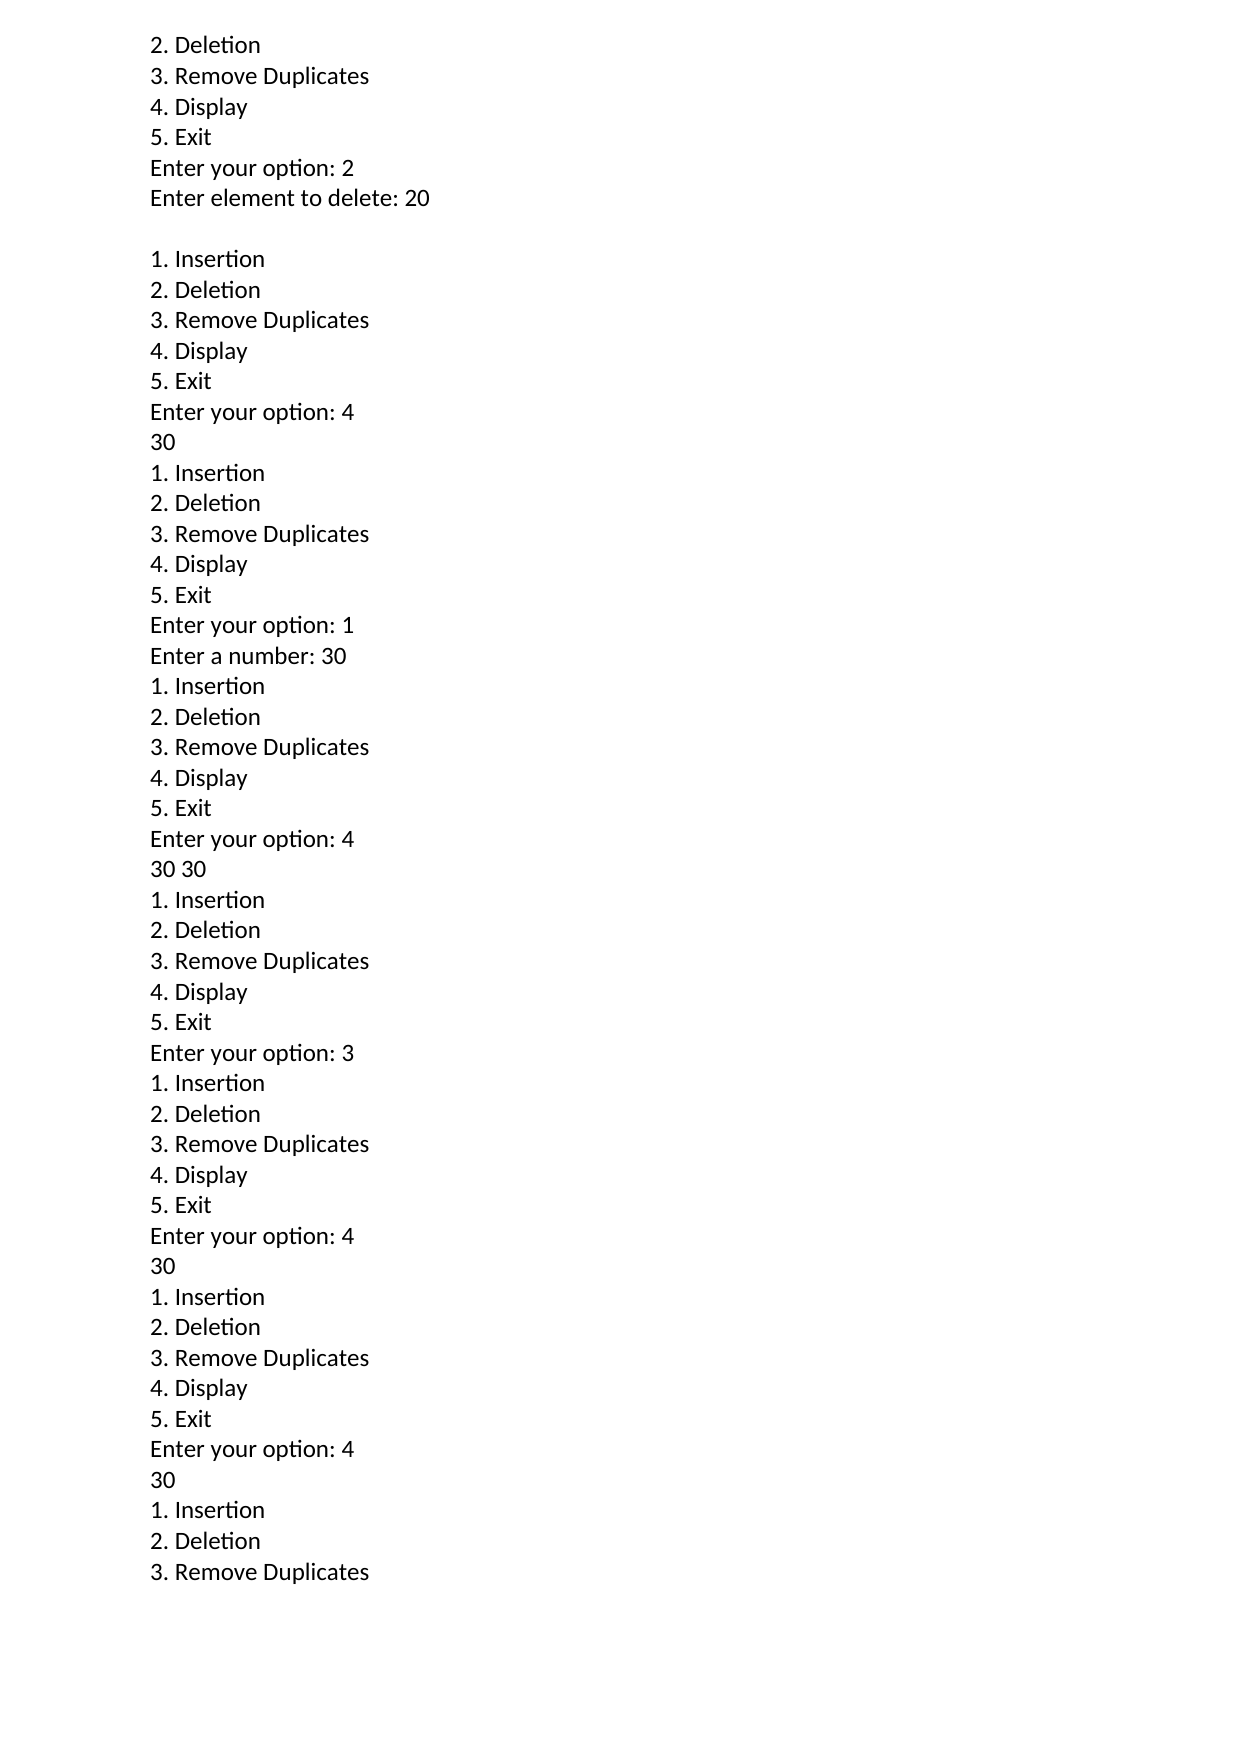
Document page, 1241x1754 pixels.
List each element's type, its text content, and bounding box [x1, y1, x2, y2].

text Enter a number: 30 [150, 640, 1090, 671]
text 5. Exit [150, 1006, 1090, 1037]
text 4. Display [150, 976, 1090, 1006]
text 3. Remove Duplicates [150, 732, 1090, 762]
text Enter your option: 4 [150, 396, 1090, 426]
text 3. Remove Duplicates [150, 1342, 1090, 1372]
text 4. Display [150, 548, 1090, 579]
text Enter your option: 1 [150, 609, 1090, 640]
text 30 [150, 426, 1090, 457]
text 3. Remove Duplicates [150, 304, 1090, 335]
text 2. Deletion [150, 915, 1090, 945]
text 5. Exit [150, 1189, 1090, 1220]
text 4. Display [150, 91, 1090, 121]
text 5. Exit [150, 365, 1090, 396]
text 30 [150, 1250, 1090, 1281]
text Enter your option: 4 [150, 1433, 1090, 1464]
text 2. Deletion [150, 701, 1090, 732]
text 1. Insertion [150, 671, 1090, 701]
text 1. Insertion [150, 1067, 1090, 1098]
text 5. Exit [150, 579, 1090, 609]
text 3. Remove Duplicates [150, 60, 1090, 91]
text 3. Remove Duplicates [150, 1556, 1090, 1586]
text Enter your option: 3 [150, 1037, 1090, 1067]
text 1. Insertion [150, 243, 1090, 274]
text 4. Display [150, 762, 1090, 793]
text 1. Insertion [150, 884, 1090, 915]
text 2. Deletion [150, 1098, 1090, 1128]
text 2. Deletion [150, 1311, 1090, 1342]
text 4. Display [150, 335, 1090, 365]
text 30 [150, 1464, 1090, 1494]
text 2. Deletion [150, 29, 1090, 60]
text 5. Exit [150, 1403, 1090, 1433]
text Enter your option: 2 [150, 152, 1090, 182]
text 2. Deletion [150, 1525, 1090, 1556]
text 3. Remove Duplicates [150, 1128, 1090, 1159]
text 3. Remove Duplicates [150, 518, 1090, 548]
text 5. Exit [150, 121, 1090, 152]
text 4. Display [150, 1372, 1090, 1403]
text 1. Insertion [150, 457, 1090, 487]
text 2. Deletion [150, 487, 1090, 518]
text 4. Display [150, 1159, 1090, 1189]
text 1. Insertion [150, 1281, 1090, 1311]
text 3. Remove Duplicates [150, 945, 1090, 976]
text 1. Insertion [150, 1494, 1090, 1525]
text 5. Exit [150, 793, 1090, 823]
text 2. Deletion [150, 274, 1090, 304]
text 30 30 [150, 854, 1090, 884]
text Enter your option: 4 [150, 823, 1090, 854]
text Enter your option: 4 [150, 1220, 1090, 1250]
text Enter element to delete: 20 [150, 182, 1090, 213]
